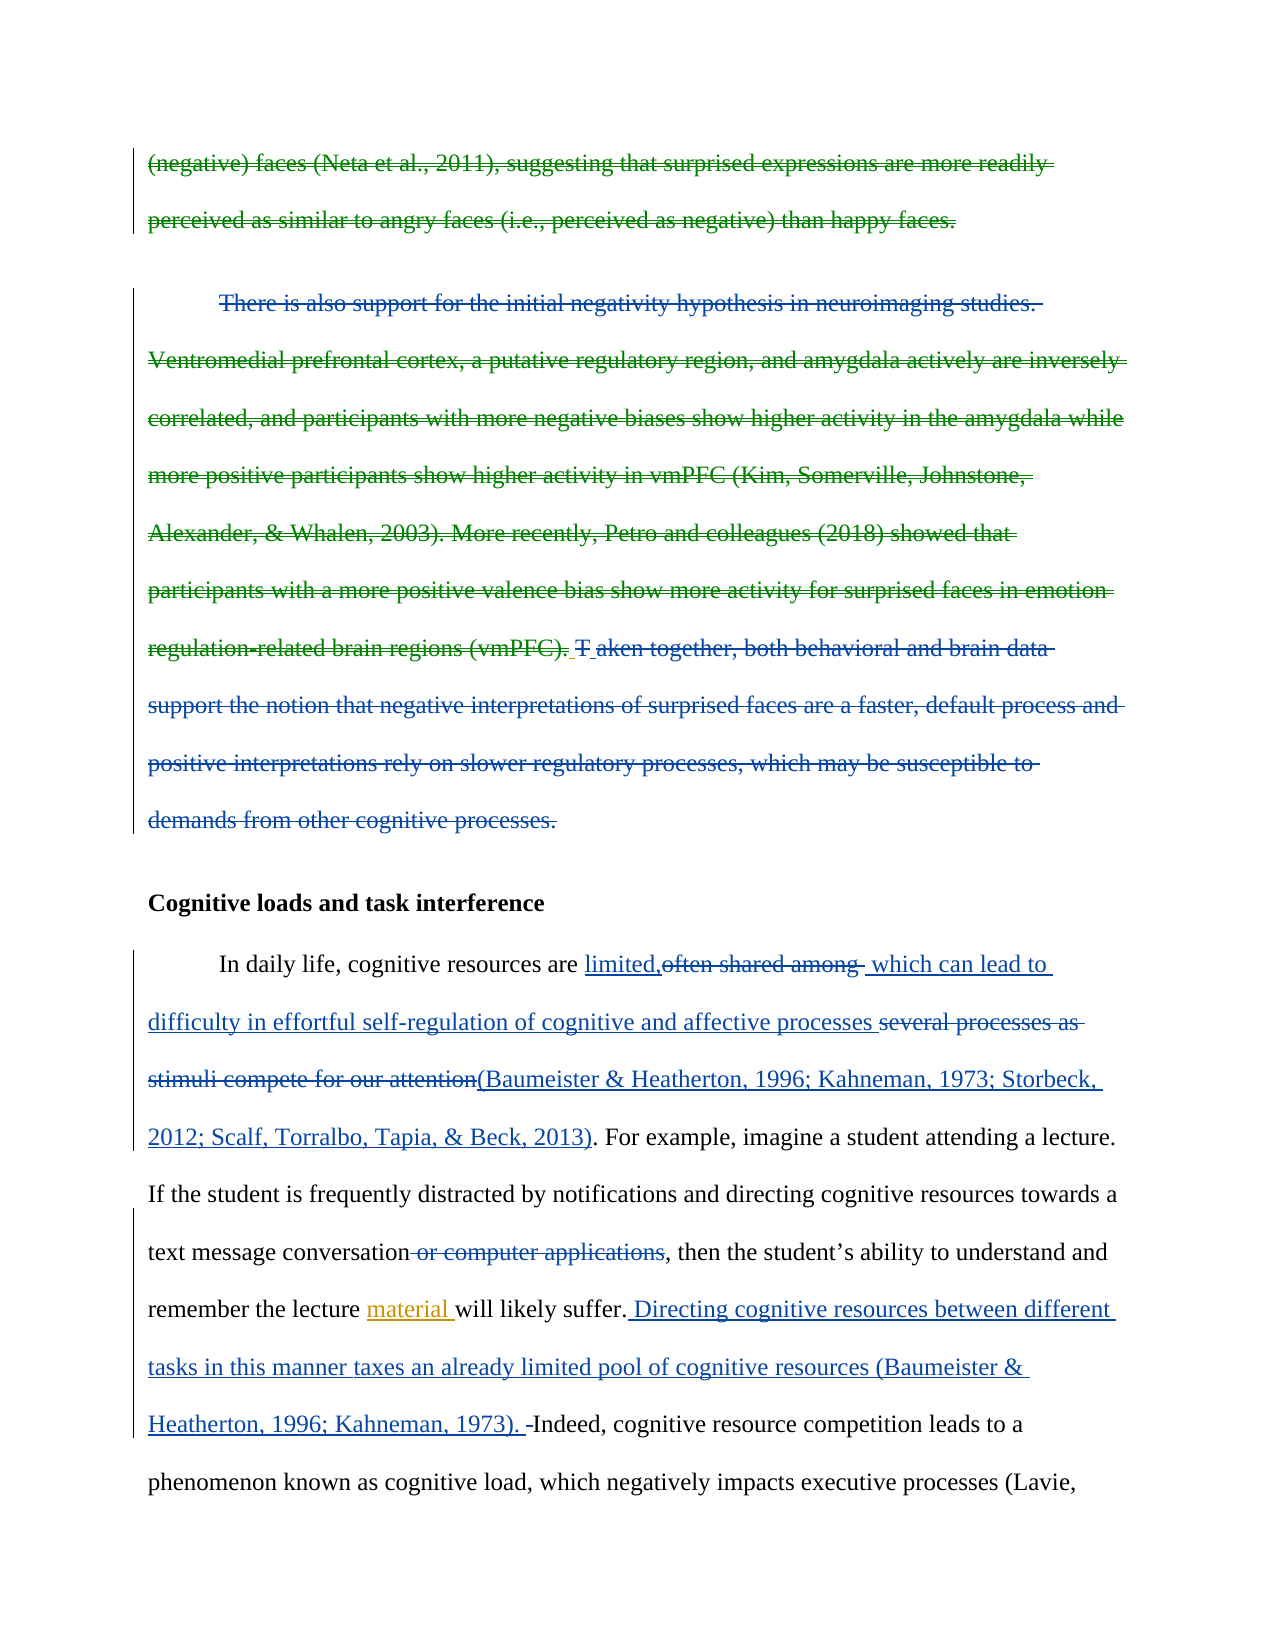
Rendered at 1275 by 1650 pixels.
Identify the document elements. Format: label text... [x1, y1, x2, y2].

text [148, 949, 1127, 1496]
subtitle Cognitive loads and task interference [148, 888, 1127, 916]
